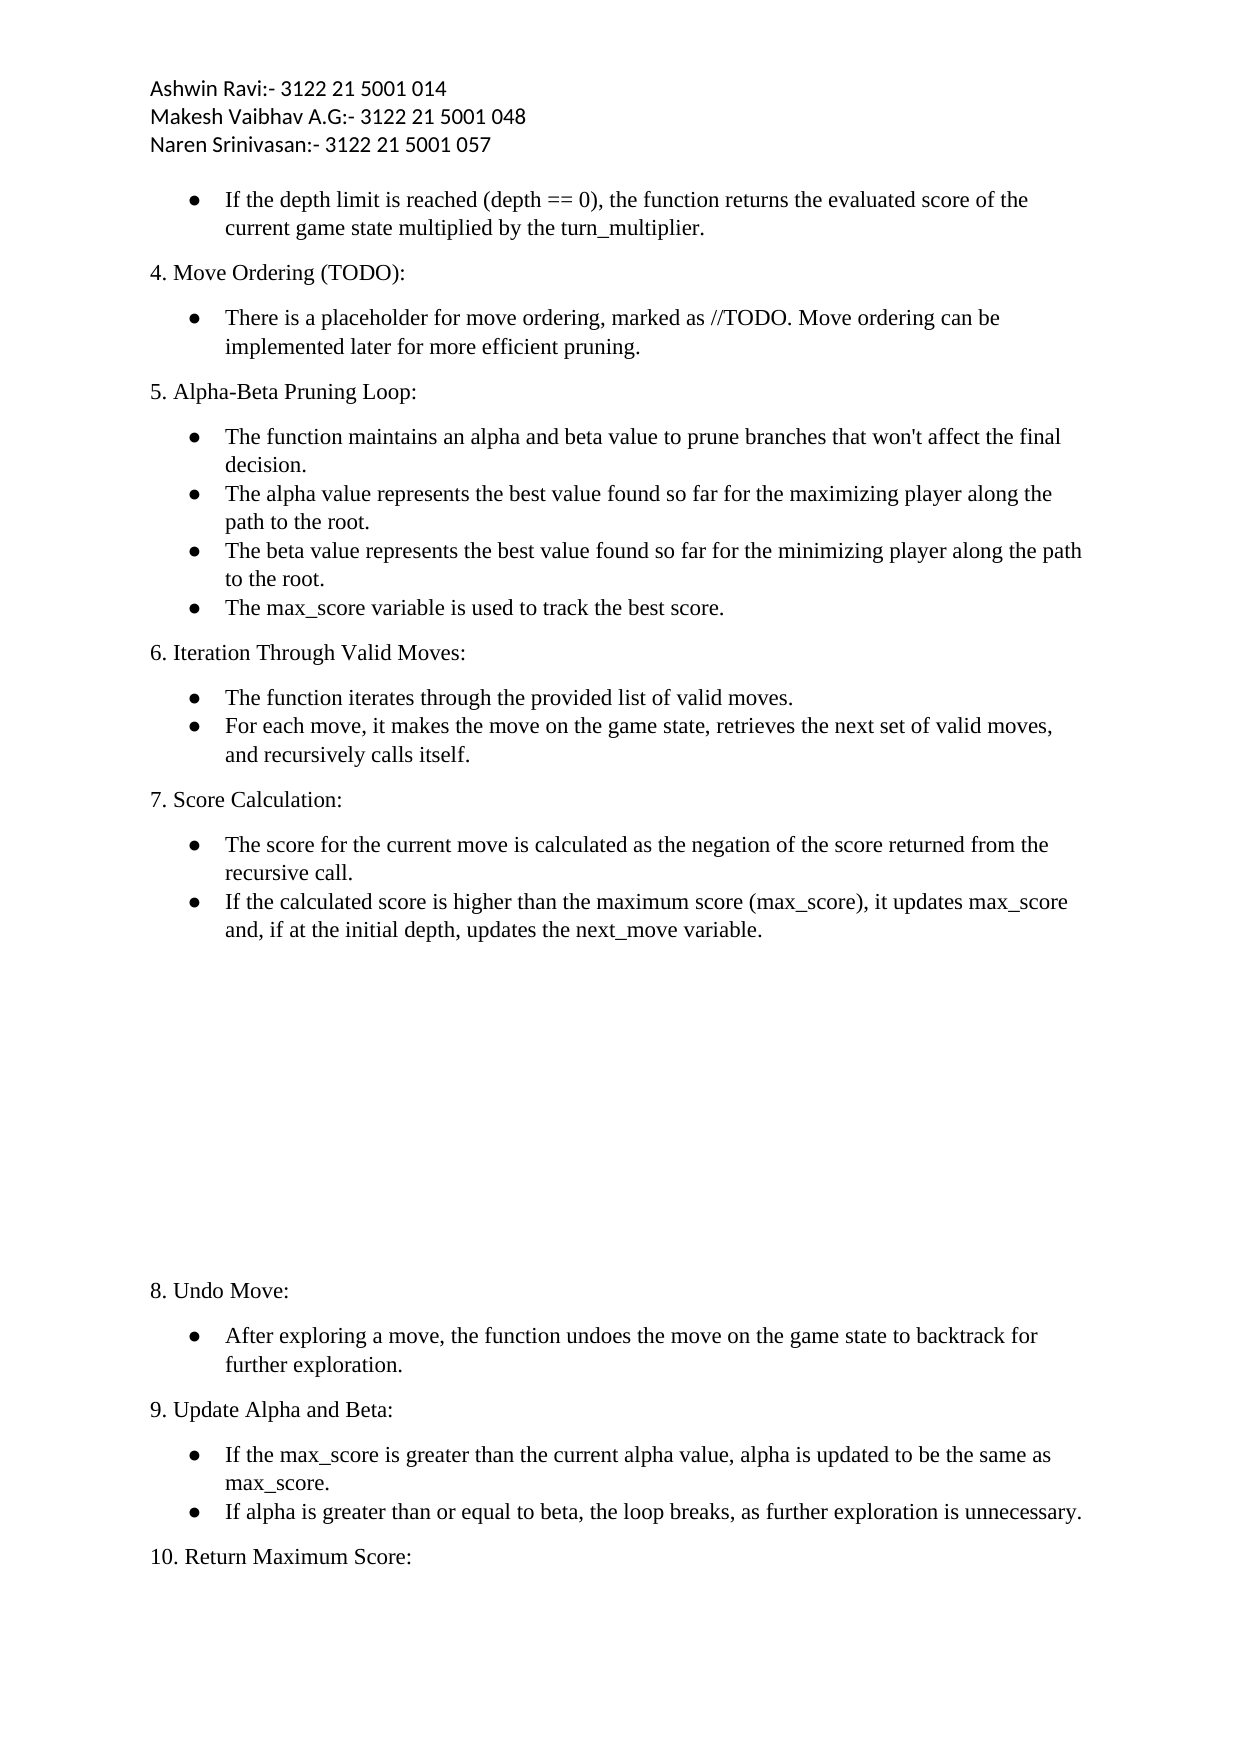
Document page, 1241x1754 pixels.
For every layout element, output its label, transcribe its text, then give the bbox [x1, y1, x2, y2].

list The function iterates through the provided list of valid moves. [187, 684, 1090, 710]
text 6. Iteration Through Valid Moves: [150, 639, 1090, 665]
text 5. Alpha-Beta Pruning Loop: [150, 378, 1090, 404]
list The beta value represents the best value found so far for the minimizing player along the path to the root. [187, 537, 1090, 592]
text 9. Update Alpha and Beta: [150, 1396, 1090, 1422]
text 8. Undo Move: [150, 1277, 1090, 1303]
text 4. Move Ordering (TODO): [150, 259, 1090, 286]
list If the depth limit is reached (depth == 0), the function returns the evaluated score of the current game state multiplied by the turn_multiplier. [187, 186, 1090, 241]
text 10. Return Maximum Score: [150, 1543, 1090, 1569]
list The score for the current move is calculated as the negation of the score returned from the recursive call. [187, 831, 1090, 886]
list For each move, it makes the move on the game state, retrieves the next set of valid moves, and recursively calls itself. [187, 712, 1090, 767]
list The max_score variable is used to track the best score. [187, 594, 1090, 620]
list If the calculated score is higher than the maximum score (max_score), it updates max_score and, if at the initial depth, updates the next_move variable. [187, 888, 1090, 943]
text 7. Score Calculation: [150, 786, 1090, 812]
list The function maintains an alpha and beta value to prune branches that won't affect the final decision. [187, 423, 1090, 478]
list After exploring a move, the function undoes the move on the game state to backtrack for further exploration. [187, 1322, 1090, 1377]
list If the max_score is greater than the current alpha value, alpha is updated to be the same as max_score. [187, 1441, 1090, 1496]
list The alpha value represents the best value found so far for the maximizing player along the path to the root. [187, 480, 1090, 535]
list There is a placeholder for move ordering, marked as //TODO. Move ordering can be implemented later for more efficient pruning. [187, 304, 1090, 359]
list If alpha is greater than or equal to beta, the loop breaks, as further exploration is unnecessary. [187, 1498, 1090, 1524]
